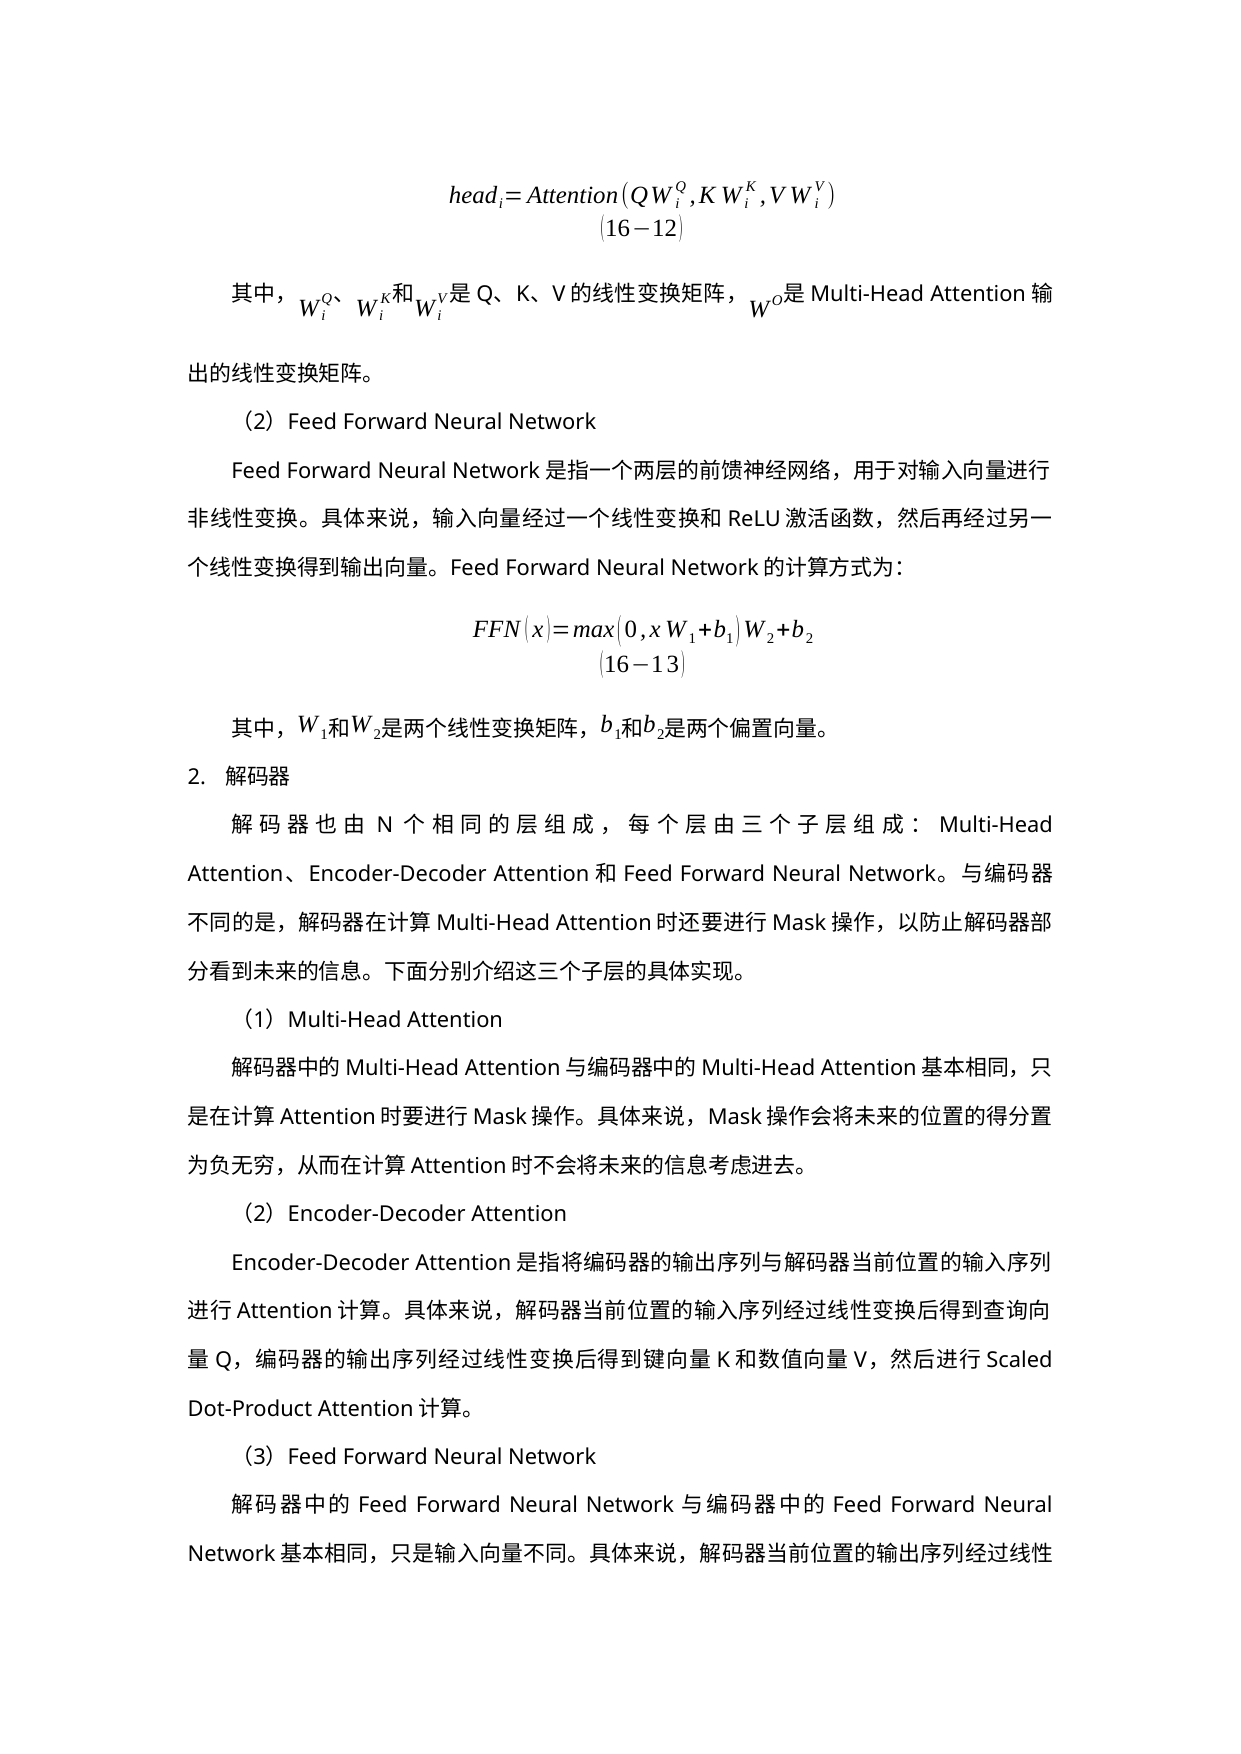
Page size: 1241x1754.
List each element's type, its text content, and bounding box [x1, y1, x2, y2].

text 其中，和是两个线性变换矩阵，和是两个偏置向量。 [187, 711, 1053, 743]
text （3）Feed Forward Neural Network [187, 1439, 1053, 1471]
text （2）Feed Forward Neural Network [187, 404, 1053, 436]
text （1）Multi-Head Attention [187, 1002, 1053, 1034]
text 解码器也由N个相同的层组成，每个层由三个子层组成：Multi-Head Attention、Encoder-Decoder Attention和Feed Forward Neural Network。与编码器不同的是，解码器在计算Multi-Head Attention时还要进行Mask操作，以防止解码器部分看到未来的信息。下面分别介绍这三个子层的具体实现。 [187, 807, 1053, 986]
text Feed Forward Neural Network是指一个两层的前馈神经网络，用于对输入向量进行非线性变换。具体来说，输入向量经过一个线性变换和ReLU激活函数，然后再经过另一个线性变换得到输出向量。Feed Forward Neural Network的计算方式为： [187, 452, 1053, 582]
list 解码器 [187, 759, 1053, 791]
text 解码器中的Multi-Head Attention与编码器中的Multi-Head Attention基本相同，只是在计算Attention时要进行Mask操作。具体来说，Mask操作会将未来的位置的得分置为负无穷，从而在计算Attention时不会将未来的信息考虑进去。 [187, 1050, 1053, 1180]
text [187, 1487, 1053, 1568]
text Encoder-Decoder Attention是指将编码器的输出序列与解码器当前位置的输入序列进行Attention计算。具体来说，解码器当前位置的输入序列经过线性变换后得到查询向量Q，编码器的输出序列经过线性变换后得到键向量K和数值向量V，然后进行Scaled Dot-Product Attention计算。 [187, 1244, 1053, 1423]
text 其中，、和是Q、K、V的线性变换矩阵，是Multi-Head Attention输出的线性变换矩阵。 [187, 274, 1053, 388]
text （2）Encoder-Decoder Attention [187, 1196, 1053, 1228]
